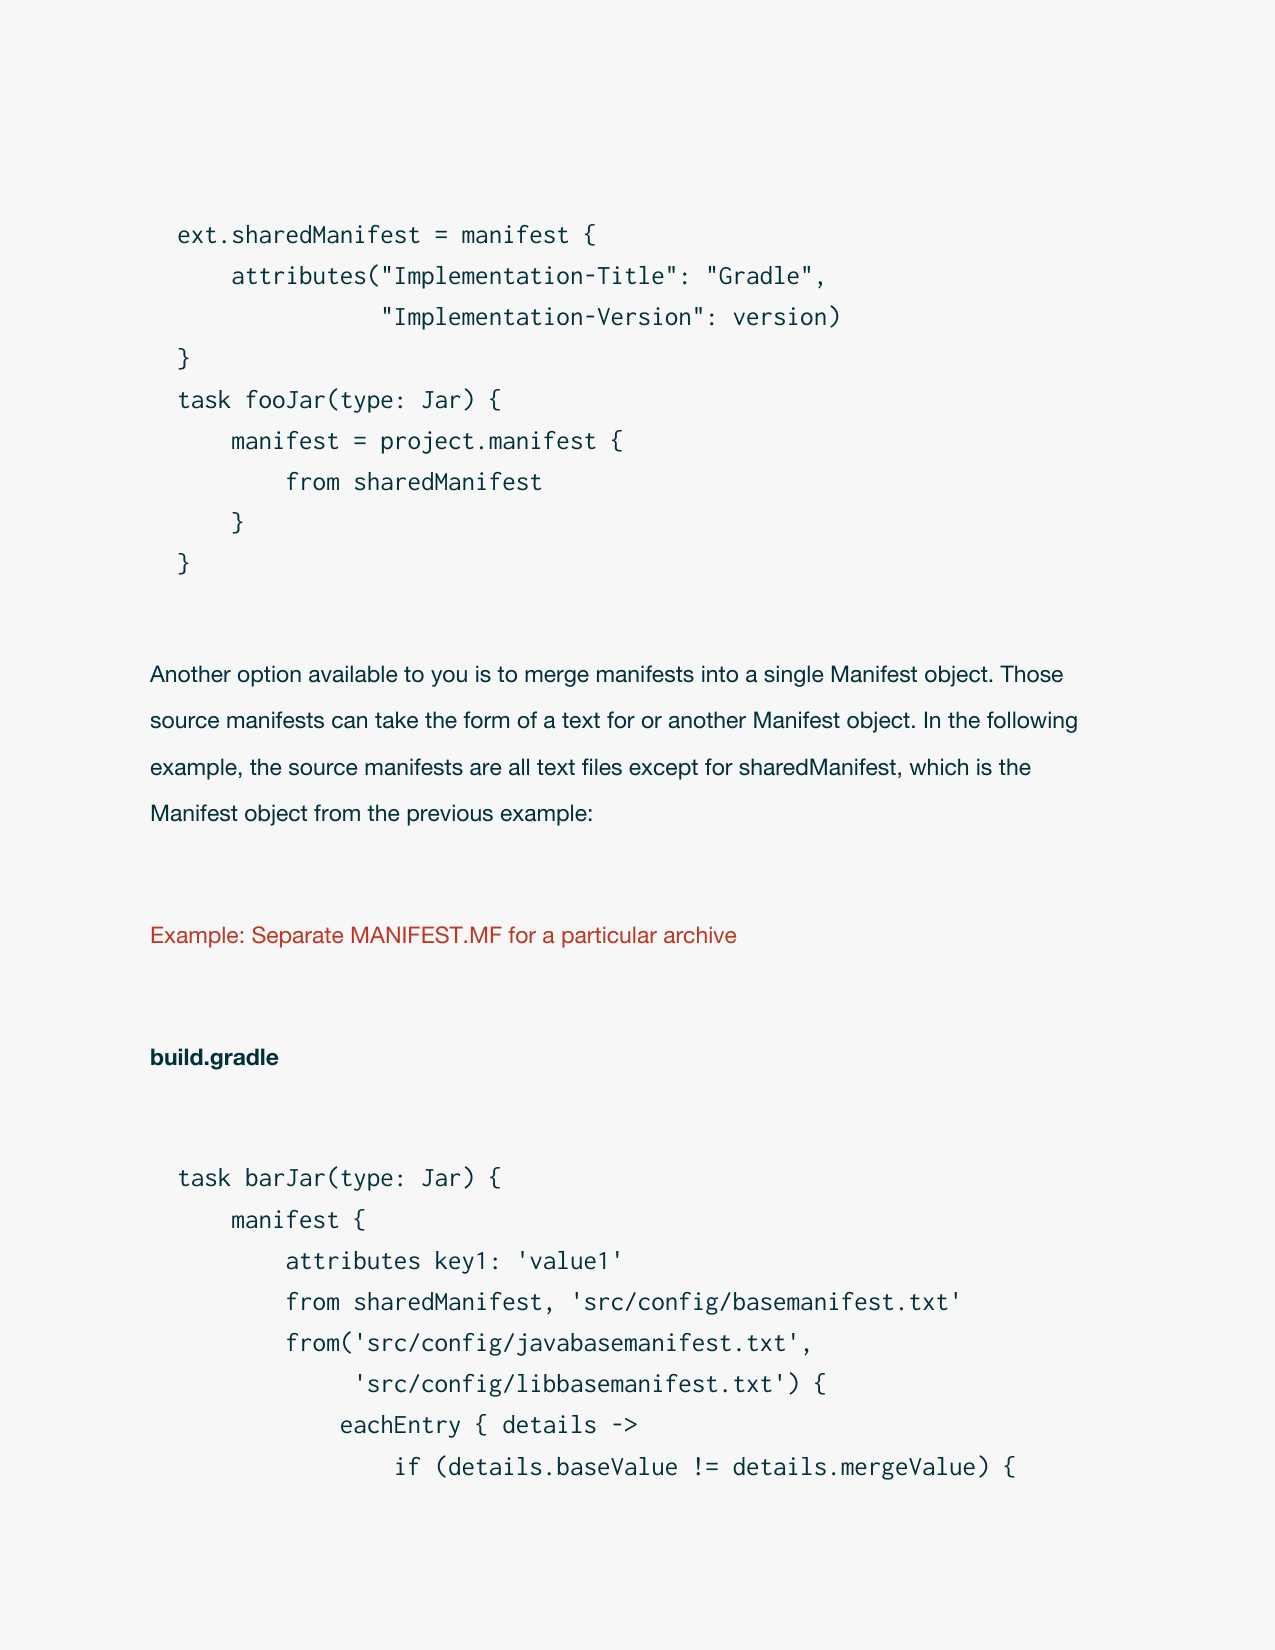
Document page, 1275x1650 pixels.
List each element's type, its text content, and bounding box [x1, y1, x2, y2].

text Example: Separate MANIFEST.MF for a particular archive [150, 921, 1125, 950]
text Another option available to you is to merge manifests into a single Manifest object. Those source manifests can take the form of a text for or another Manifest object. In the following example, the source manifests are all text files except for sharedManifest, which is the Manifest object from the previous example: [150, 660, 1125, 828]
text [177, 1164, 1098, 1480]
text build.gradle [150, 1043, 1125, 1072]
text ext.sharedManifest = manifest { attributes("Implementation-Title": "Gradle", "Implementation-Version": version) } task fooJar(type: Jar) { manifest = project.manifest { from sharedManifest } } [177, 220, 1098, 578]
